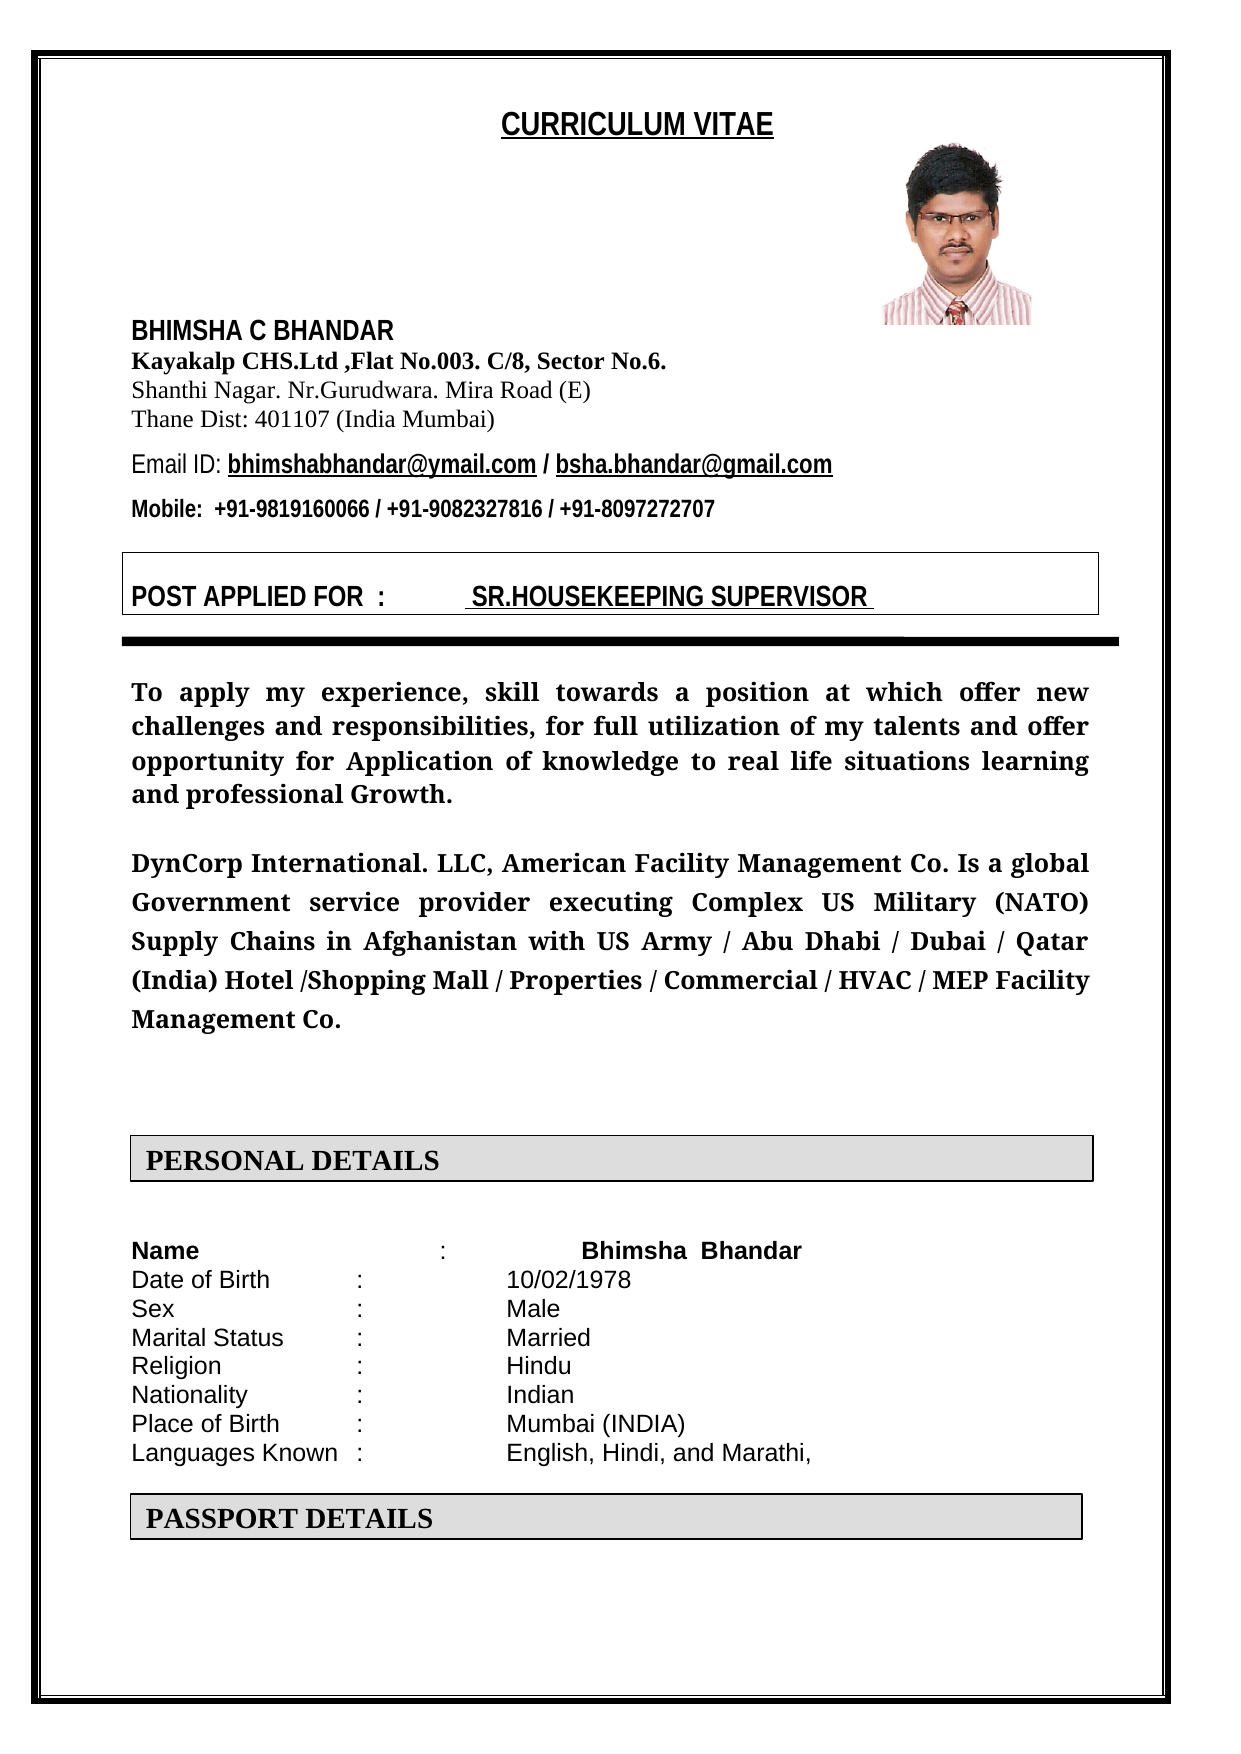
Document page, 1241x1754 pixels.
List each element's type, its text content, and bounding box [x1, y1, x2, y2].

text Name : Bhimsha Bhandar [131, 1236, 1090, 1265]
text Mobile: +91-9819160066 / +91-9082327816 / +91-8097272707 [131, 479, 1090, 523]
text Shanthi Nagar. Nr.Gurudwara. Mira Road (E) [131, 375, 1090, 404]
text Thane Dist: 401107 (India Mumbai) [131, 404, 1090, 432]
text Marital Status : Married [131, 1322, 1090, 1351]
text Date of Birth : 10/02/1978 [131, 1265, 1090, 1294]
text Sex : Male [131, 1294, 1090, 1322]
text POST APPLIED FOR : SR.HOUSEKEEPING SUPERVISOR [123, 553, 1098, 614]
text Email ID: bhimshabhandar@ymail.com / bsha.bhandar@gmail.com [131, 432, 1090, 479]
text To apply my experience, skill towards a position at which offer new challenges and responsibilities, for full utilization of my talents and offer opportunity for Application of knowledge to real life situations learning and professional Growth. [131, 675, 1090, 811]
text DynCorp International. LLC, American Facility Management Co. Is a global Government service provider executing Complex US Military (NATO) Supply Chains in Afghanistan with US Army / Abu Dhabi / Dubai / Qatar (India) Hotel /Shopping Mall / Properties / Commercial / HVAC / MEP Facility Management Co. [131, 845, 1090, 1036]
text Nationality : Indian [131, 1380, 1090, 1409]
text Languages Known : English, Hindi, and Marathi, [131, 1437, 1090, 1466]
text Place of Birth : Mumbai (INDIA) [131, 1409, 1090, 1437]
text CURRICULUM VITAE [131, 104, 1090, 142]
picture [881, 142, 1032, 325]
text Religion : Hindu [131, 1351, 1090, 1380]
text BHIMSHA C BHANDAR [131, 142, 1090, 346]
text Kayakalp CHS.Ltd ,Flat No.003. C/8, Sector No.6. [131, 346, 1090, 375]
